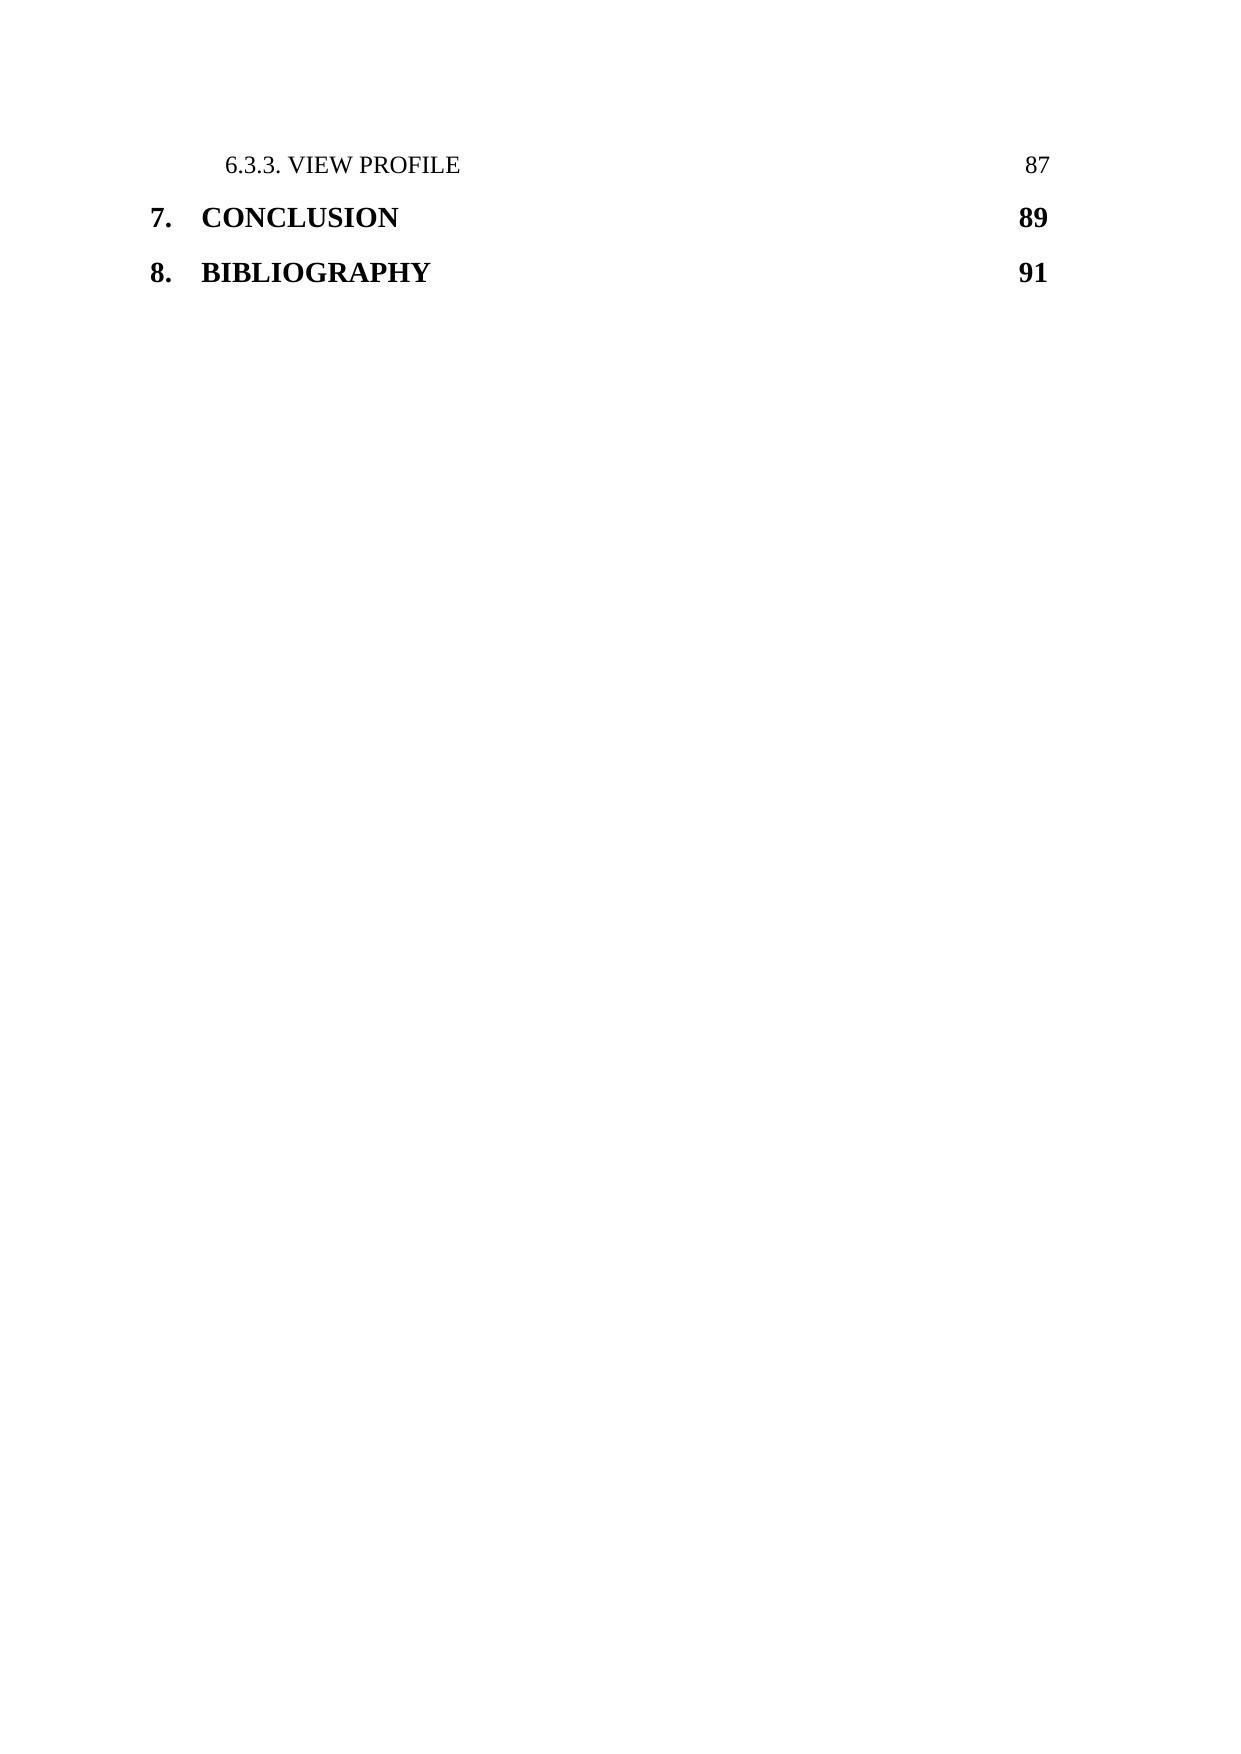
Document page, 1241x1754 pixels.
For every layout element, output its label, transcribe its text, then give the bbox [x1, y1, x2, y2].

text 7. CONCLUSION 89 [150, 200, 1090, 233]
text 6.3.3. VIEW PROFILE 87 [150, 150, 1090, 179]
text 8. BIBLIOGRAPHY 91 [150, 255, 1090, 288]
